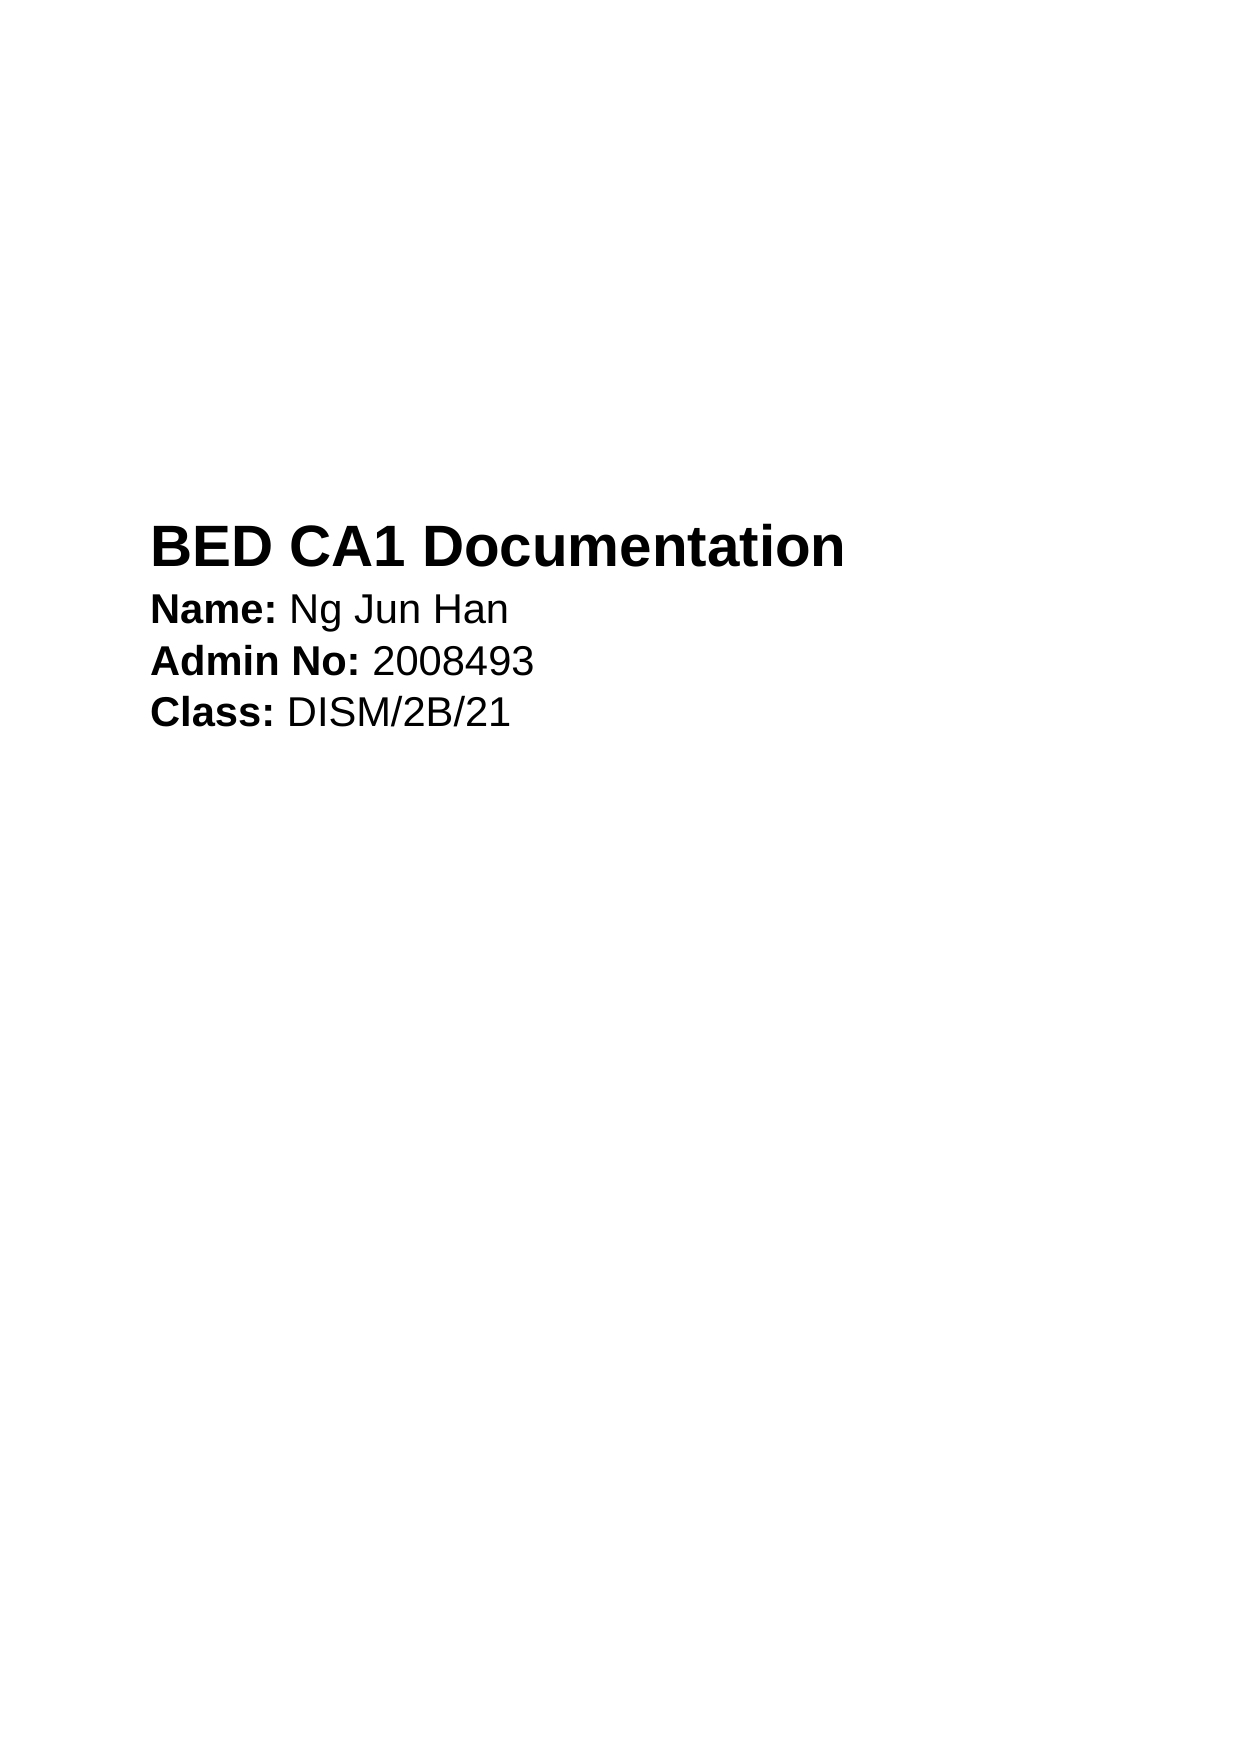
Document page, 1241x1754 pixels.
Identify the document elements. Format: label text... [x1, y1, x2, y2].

text Admin No: 2008493 [150, 636, 1090, 684]
text Class: DISM/2B/21 [150, 688, 1090, 736]
text Name: Ng Jun Han [150, 584, 1090, 632]
text BED CA1 Documentation [150, 512, 1090, 579]
